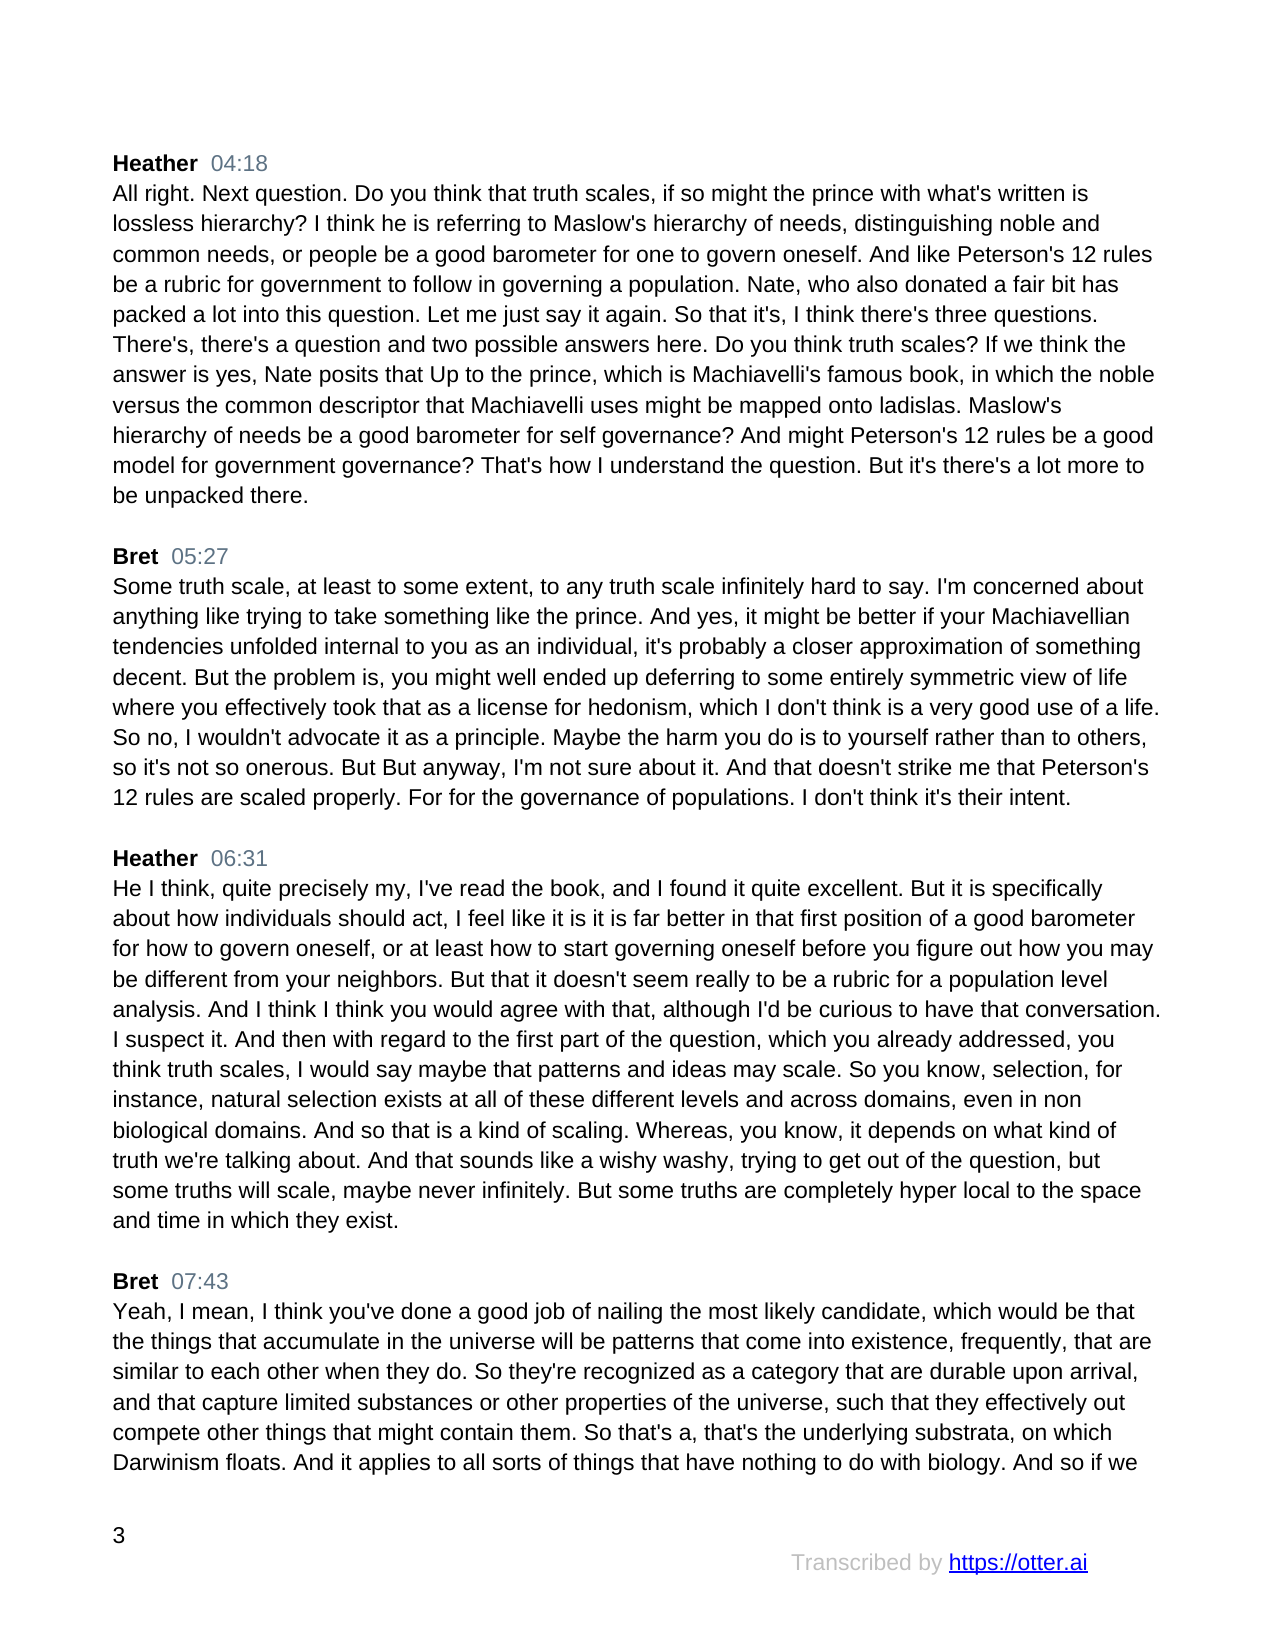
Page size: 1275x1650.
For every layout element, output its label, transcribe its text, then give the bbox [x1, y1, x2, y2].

text Heather 04:18 [112, 150, 1162, 176]
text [112, 1298, 1162, 1475]
text Bret 05:27 [112, 543, 1162, 569]
text Some truth scale, at least to some extent, to any truth scale infinitely hard to say. I'm concerned about anything like trying to take something like the prince. And yes, it might be better if your Machiavellian tendencies unfolded internal to you as an individual, it's probably a closer approximation of something decent. But the problem is, you might well ended up deferring to some entirely symmetric view of life where you effectively took that as a license for hedonism, which I don't think is a very good use of a life. So no, I wouldn't advocate it as a principle. Maybe the harm you do is to yourself rather than to others, so it's not so onerous. But But anyway, I'm not sure about it. And that doesn't strike me that Peterson's 12 rules are scaled properly. For for the governance of populations. I don't think it's their intent. [112, 573, 1162, 811]
text Bret 07:43 [112, 1268, 1162, 1294]
text Heather 06:31 [112, 845, 1162, 871]
text All right. Next question. Do you think that truth scales, if so might the prince with what's written is lossless hierarchy? I think he is referring to Maslow's hierarchy of needs, distinguishing noble and common needs, or people be a good barometer for one to govern oneself. And like Peterson's 12 rules be a rubric for government to follow in governing a population. Nate, who also donated a fair bit has packed a lot into this question. Let me just say it again. So that it's, I think there's three questions. There's, there's a question and two possible answers here. Do you think truth scales? If we think the answer is yes, Nate posits that Up to the prince, which is Machiavelli's famous book, in which the noble versus the common descriptor that Machiavelli uses might be mapped onto ladislas. Maslow's hierarchy of needs be a good barometer for self governance? And might Peterson's 12 rules be a good model for government governance? That's how I understand the question. But it's there's a lot more to be unpacked there. [112, 180, 1162, 509]
text He I think, quite precisely my, I've read the book, and I found it quite excellent. But it is specifically about how individuals should act, I feel like it is it is far better in that first position of a good barometer for how to govern oneself, or at least how to start governing oneself before you figure out how you may be different from your neighbors. But that it doesn't seem really to be a rubric for a population level analysis. And I think I think you would agree with that, although I'd be curious to have that conversation. I suspect it. And then with regard to the first part of the question, which you already addressed, you think truth scales, I would say maybe that patterns and ideas may scale. So you know, selection, for instance, natural selection exists at all of these different levels and across domains, even in non biological domains. And so that is a kind of scaling. Whereas, you know, it depends on what kind of truth we're talking about. And that sounds like a wishy washy, trying to get out of the question, but some truths will scale, maybe never infinitely. But some truths are completely hyper local to the space and time in which they exist. [112, 875, 1162, 1234]
